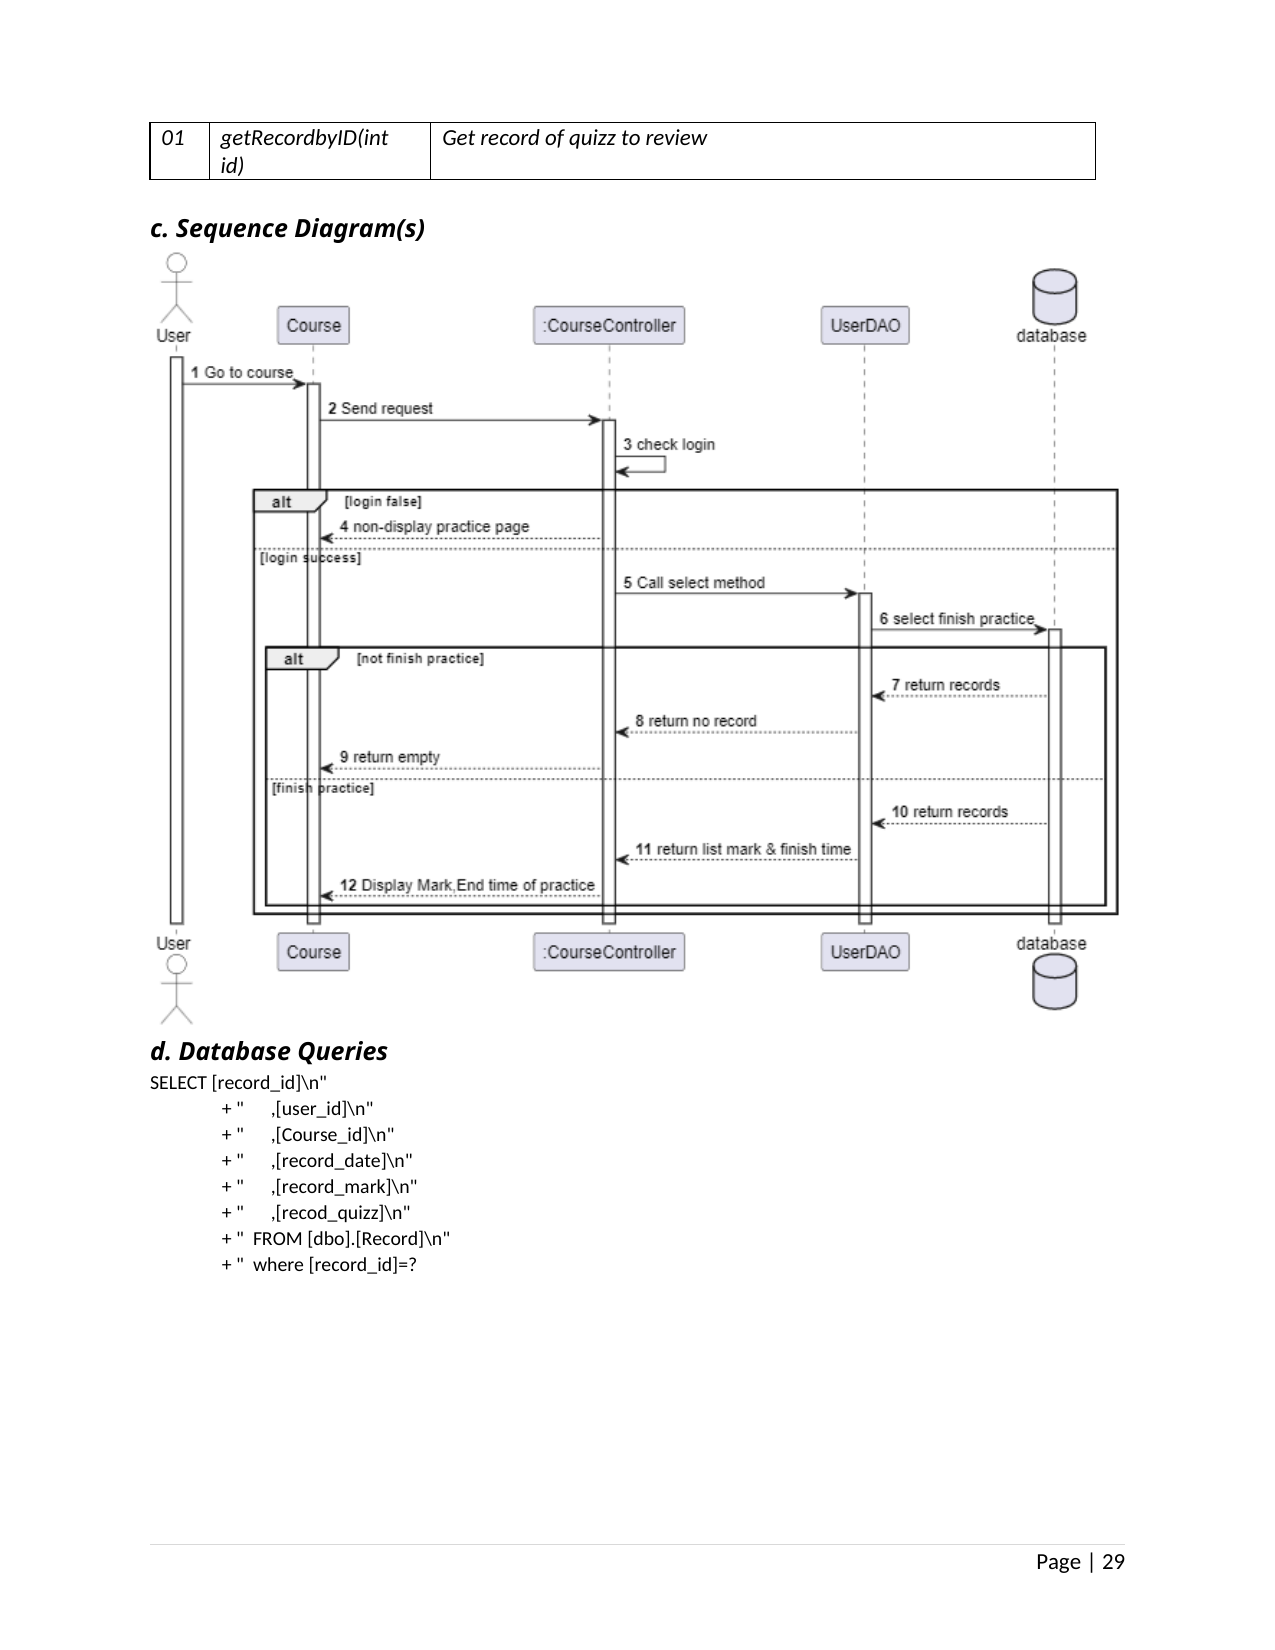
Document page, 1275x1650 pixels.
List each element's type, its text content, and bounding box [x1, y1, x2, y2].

table_cell Get record of quizz to review [431, 123, 1095, 179]
text + " where [record_id]=? [150, 1252, 1125, 1277]
text + " ,[record_date]\n" [150, 1148, 1125, 1172]
text + " ,[user_id]\n" [150, 1096, 1125, 1120]
text + " ,[record_mark]\n" [150, 1174, 1125, 1198]
text + " ,[Course_id]\n" [150, 1122, 1125, 1146]
table_cell 01 [151, 123, 209, 179]
text + " ,[recod_quizz]\n" [150, 1200, 1125, 1224]
subtitle d. Database Queries [150, 1033, 1125, 1067]
text SELECT [record_id]\n" [150, 1070, 1125, 1094]
text + " FROM [dbo].[Record]\n" [150, 1226, 1125, 1251]
table_cell getRecordbyID(int id) [210, 123, 430, 179]
subtitle c. Sequence Diagram(s) [150, 211, 1125, 245]
picture [150, 247, 1125, 1032]
